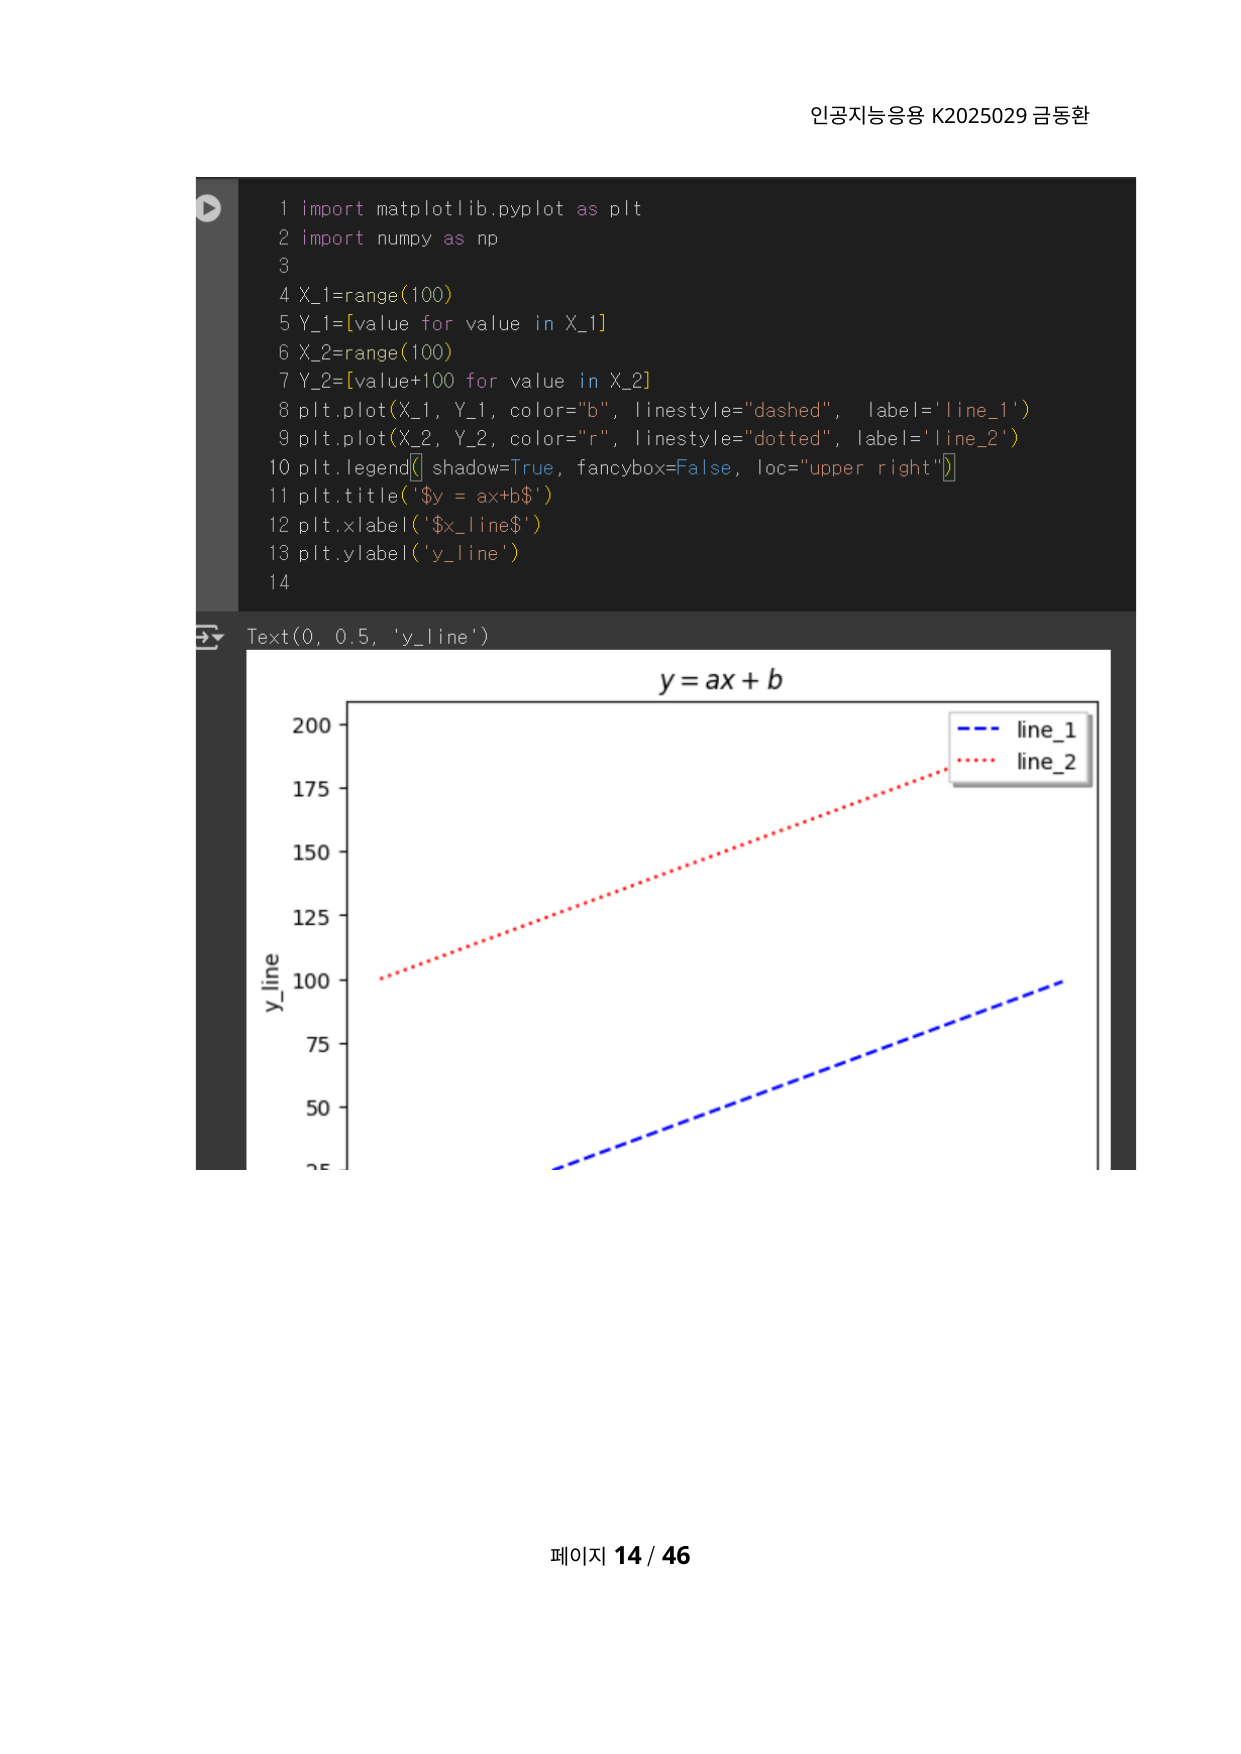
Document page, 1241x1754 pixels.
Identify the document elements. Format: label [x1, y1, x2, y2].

picture [195, 177, 1137, 1170]
